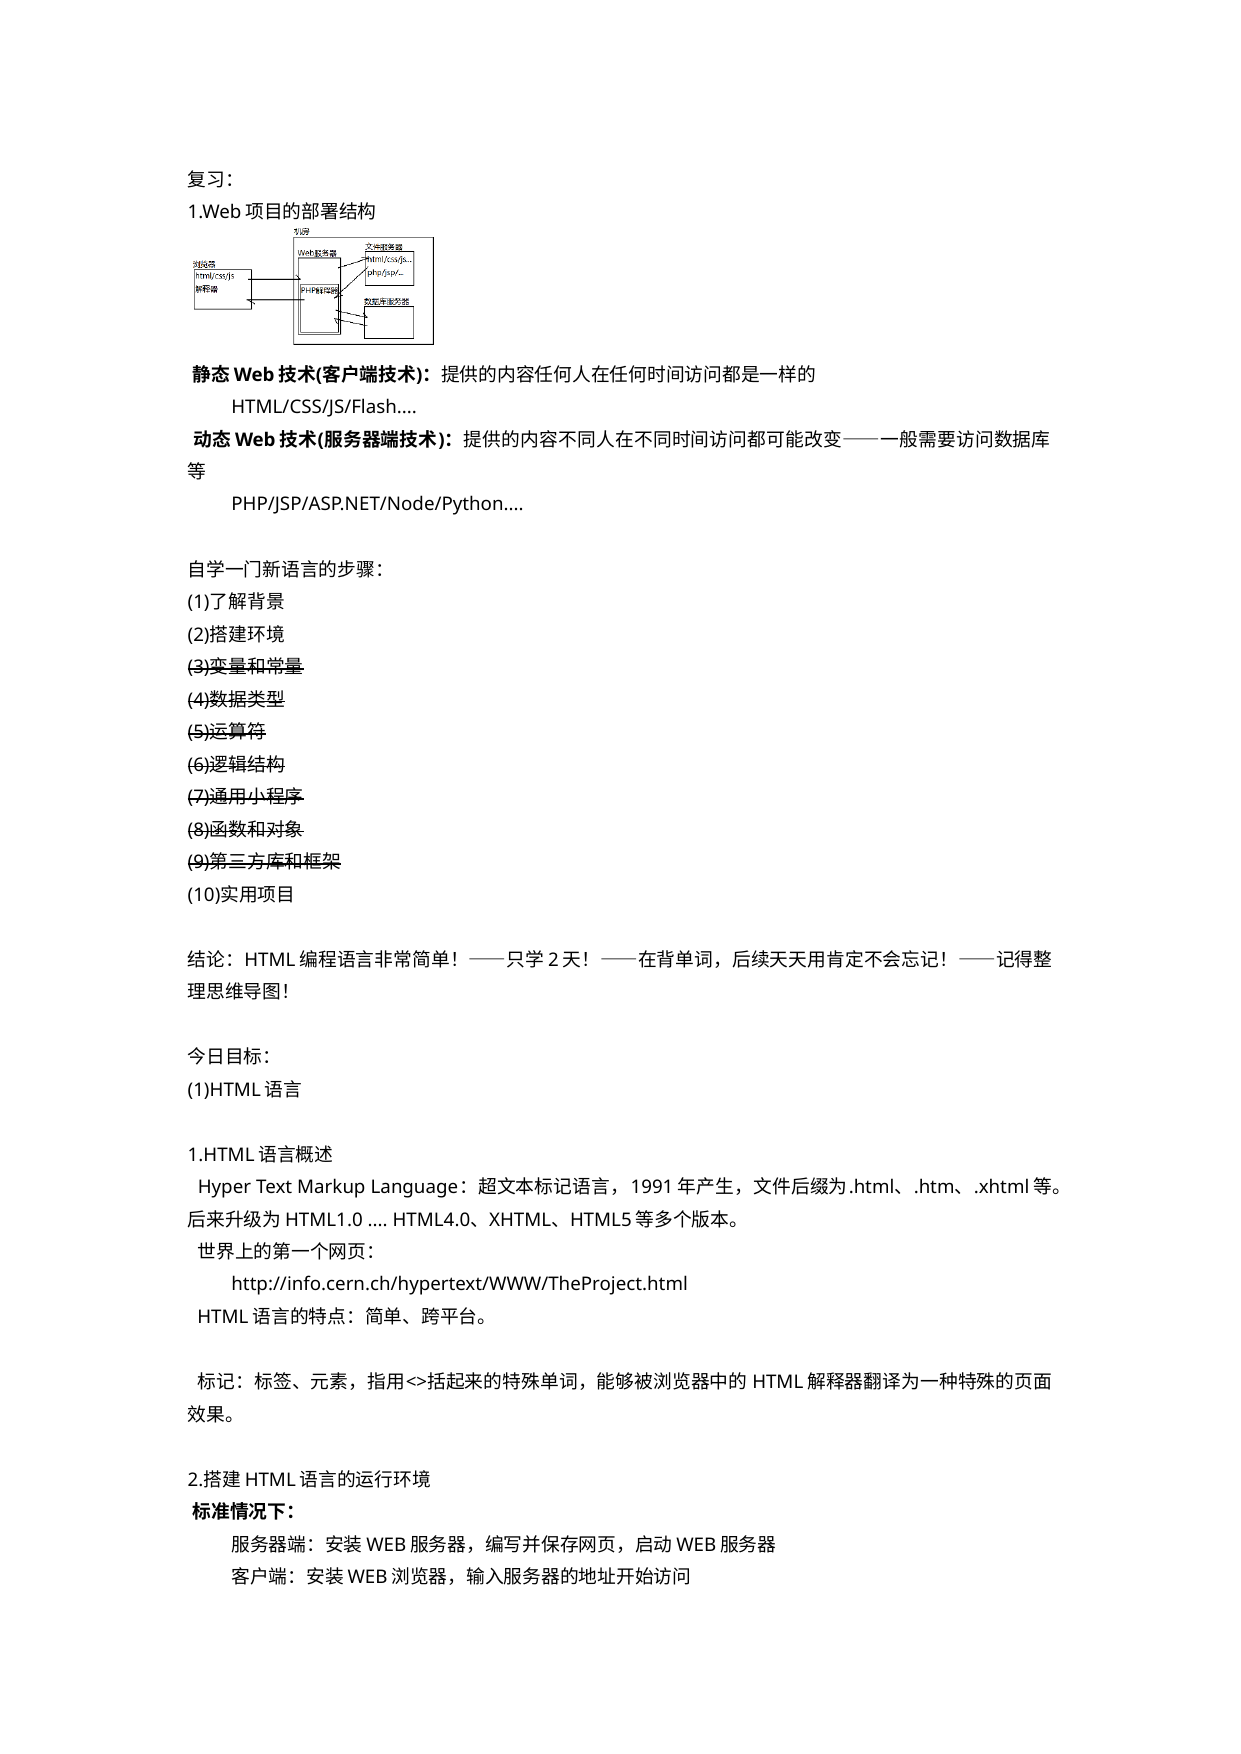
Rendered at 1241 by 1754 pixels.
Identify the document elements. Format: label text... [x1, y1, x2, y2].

text (2)搭建环境 [187, 617, 1053, 649]
text (1)了解背景 [187, 584, 1053, 617]
text (10)实用项目 [187, 877, 1053, 909]
text 静态Web技术(客户端技术)：提供的内容任何人在任何时间访问都是一样的 [187, 357, 1053, 389]
text (3)变量和常量 [187, 649, 1053, 682]
text 复习： [187, 162, 1053, 194]
text (8)函数和对象 [187, 812, 1053, 844]
text (7)通用小程序 [187, 779, 1053, 812]
text 服务器端：安装WEB服务器，编写并保存网页，启动WEB服务器 [187, 1527, 1053, 1559]
text 标记：标签、元素，指用<>括起来的特殊单词，能够被浏览器中的HTML解释器翻译为一种特殊的页面效果。 [187, 1364, 1053, 1429]
text Hyper Text Markup Language：超文本标记语言，1991年产生，文件后缀为.html、.htm、.xhtml等。后来升级为HTML1.0 .... HTML4.0、XHTML、HTML5等多个版本。 [187, 1169, 1053, 1234]
text 动态Web技术(服务器端技术)：提供的内容不同人在不同时间访问都可能改变——一般需要访问数据库等 [187, 422, 1053, 487]
text (5)运算符 [187, 714, 1053, 747]
text 1.HTML语言概述 [187, 1137, 1053, 1169]
text 世界上的第一个网页： [187, 1234, 1053, 1267]
text HTML语言的特点：简单、跨平台。 [187, 1299, 1053, 1332]
text 自学一门新语言的步骤： [187, 552, 1053, 584]
text 标准情况下： [187, 1494, 1053, 1527]
text 今日目标： [187, 1039, 1053, 1072]
text 2.搭建HTML语言的运行环境 [187, 1462, 1053, 1494]
text (4)数据类型 [187, 682, 1053, 714]
text (9)第三方库和框架 [187, 844, 1053, 877]
text 1.Web项目的部署结构 [187, 194, 1053, 227]
picture [192, 227, 435, 346]
text 客户端：安装WEB浏览器，输入服务器的地址开始访问 [187, 1559, 1053, 1592]
text HTML/CSS/JS/Flash.... [187, 389, 1053, 422]
text 结论：HTML编程语言非常简单！——只学2天！——在背单词，后续天天用肯定不会忘记！——记得整理思维导图！ [187, 942, 1053, 1007]
text PHP/JSP/ASP.NET/Node/Python.... [187, 487, 1053, 519]
text (6)逻辑结构 [187, 747, 1053, 779]
text http://info.cern.ch/hypertext/WWW/TheProject.html [187, 1267, 1053, 1299]
text (1)HTML语言 [187, 1072, 1053, 1104]
